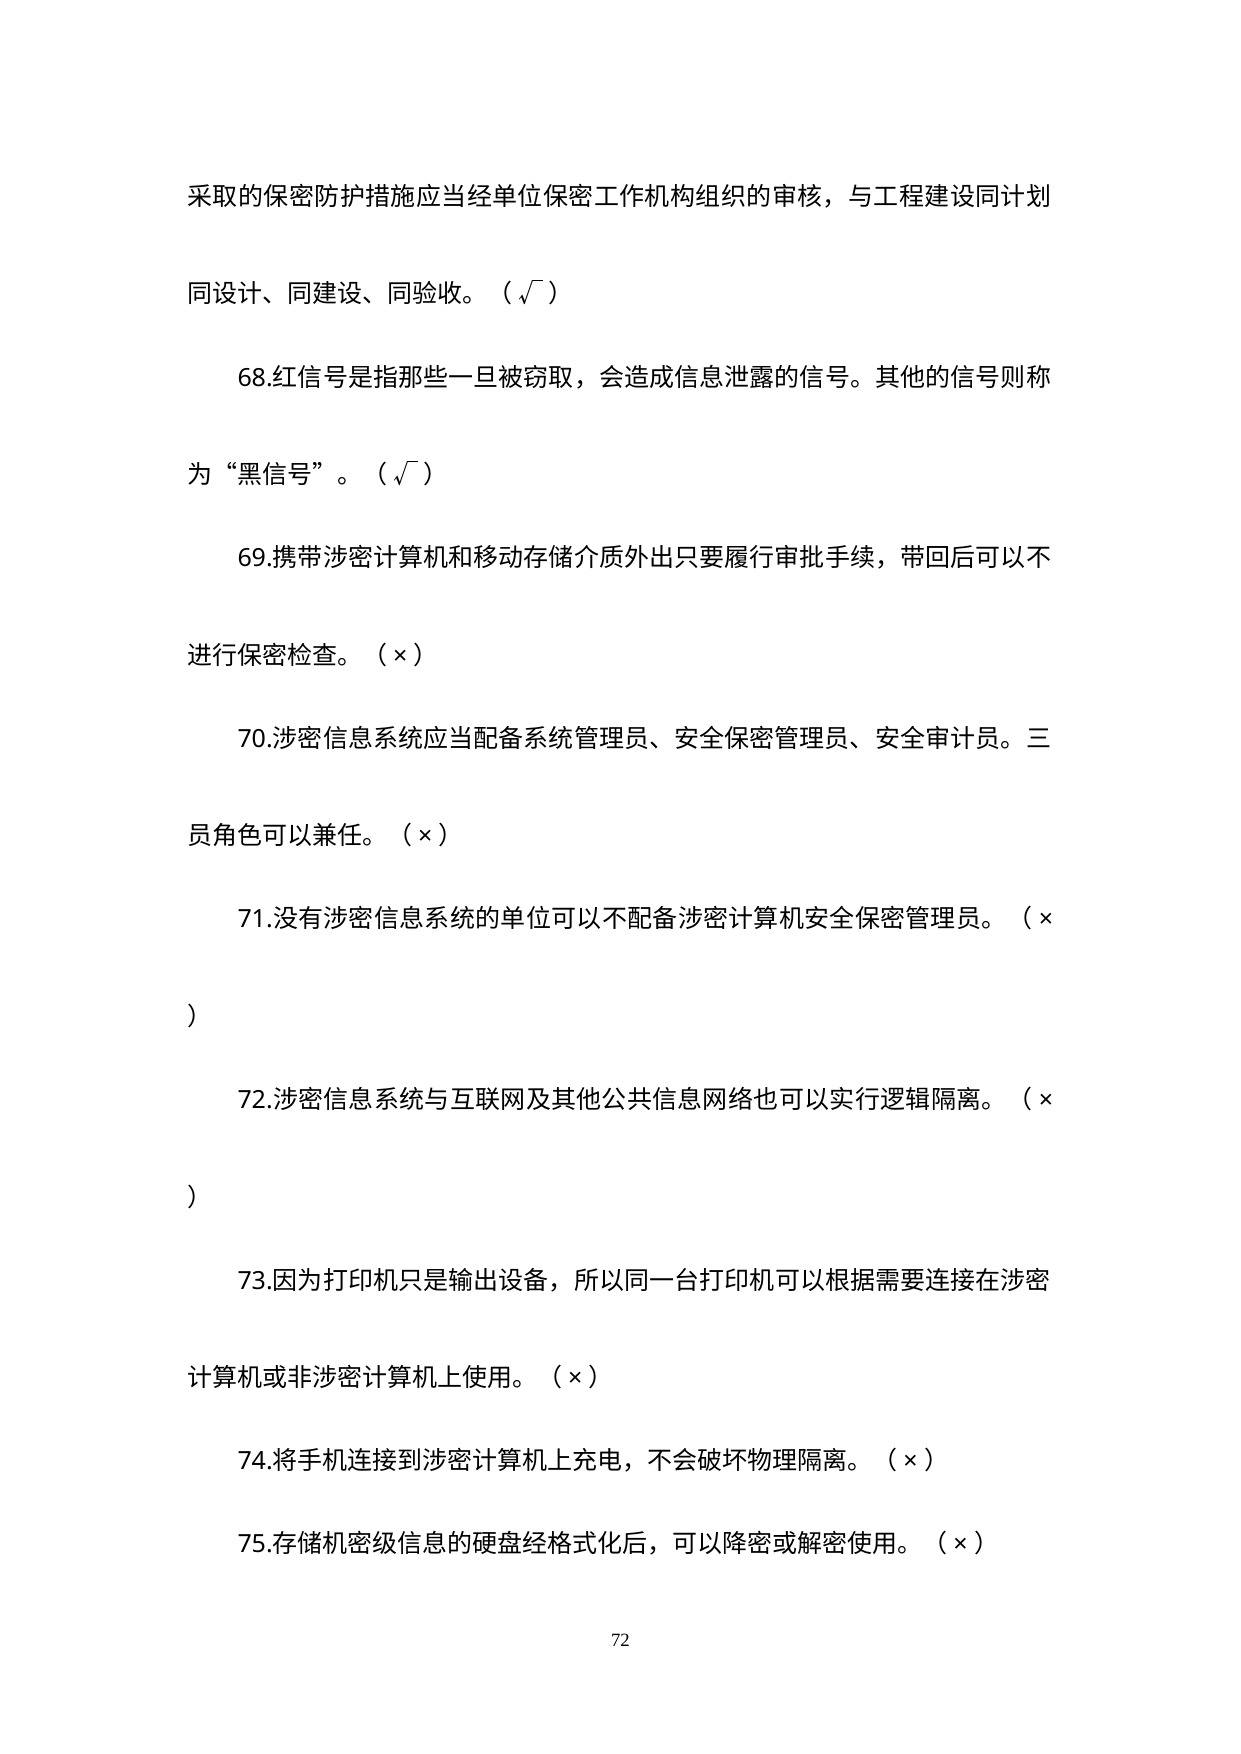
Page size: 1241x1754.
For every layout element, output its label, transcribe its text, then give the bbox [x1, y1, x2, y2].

text 70.涉密信息系统应当配备系统管理员、安全保密管理员、安全审计员。三员角色可以兼任。（ × ） [187, 704, 1053, 866]
text 74.将手机连接到涉密计算机上充电，不会破坏物理隔离。（ × ） [187, 1426, 1053, 1491]
text 75.存储机密级信息的硬盘经格式化后，可以降密或解密使用。（ × ） [187, 1509, 1053, 1574]
text 69.携带涉密计算机和移动存储介质外出只要履行审批手续，带回后可以不进行保密检查。（ × ） [187, 523, 1053, 686]
text 71.没有涉密信息系统的单位可以不配备涉密计算机安全保密管理员。（ × ） [187, 884, 1053, 1047]
text 73.因为打印机只是输出设备，所以同一台打印机可以根据需要连接在涉密计算机或非涉密计算机上使用。（ × ） [187, 1246, 1053, 1408]
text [187, 162, 1053, 324]
text 72.涉密信息系统与互联网及其他公共信息网络也可以实行逻辑隔离。（ × ） [187, 1065, 1053, 1228]
text 68.红信号是指那些一旦被窃取，会造成信息泄露的信号。其他的信号则称为“黑信号”。（ √ ） [187, 343, 1053, 505]
